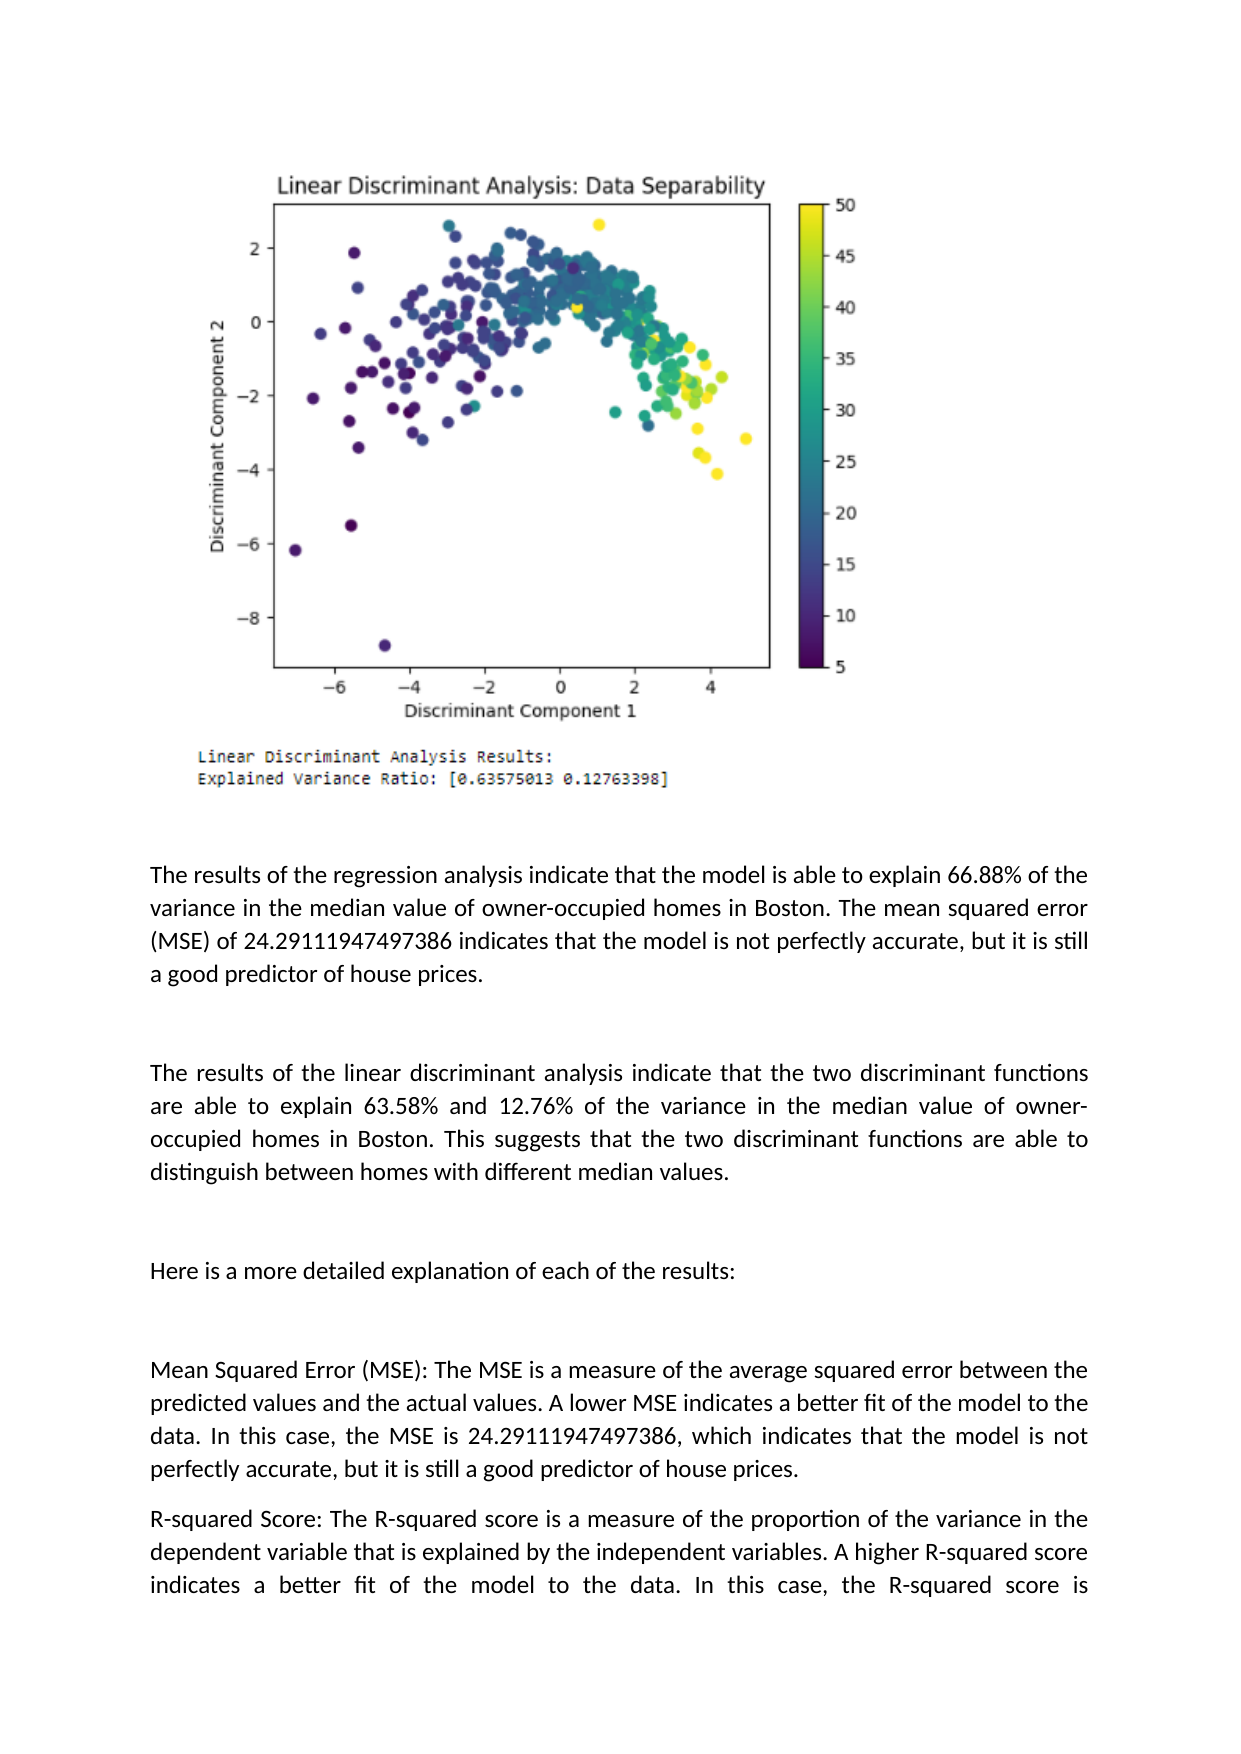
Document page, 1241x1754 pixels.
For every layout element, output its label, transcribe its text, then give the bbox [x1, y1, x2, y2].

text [150, 1503, 1090, 1599]
text The results of the linear discriminant analysis indicate that the two discriminant functions are able to explain 63.58% and 12.76% of the variance in the median value of owner-occupied homes in Boston. This suggests that the two discriminant functions are able to distinguish between homes with different median values. [150, 1057, 1090, 1187]
text The results of the regression analysis indicate that the model is able to explain 66.88% of the variance in the median value of owner-occupied homes in Boston. The mean squared error (MSE) of 24.29111947497386 indicates that the model is not perfectly accurate, but it is still a good predictor of house prices. [150, 859, 1090, 989]
text Mean Squared Error (MSE): The MSE is a measure of the average squared error between the predicted values and the actual values. A lower MSE indicates a better fit of the model to the data. In this case, the MSE is 24.29111947497386, which indicates that the model is not perfectly accurate, but it is still a good predictor of house prices. [150, 1354, 1090, 1484]
text Here is a more detailed explanation of each of the results: [150, 1255, 1090, 1286]
picture [150, 150, 1035, 794]
